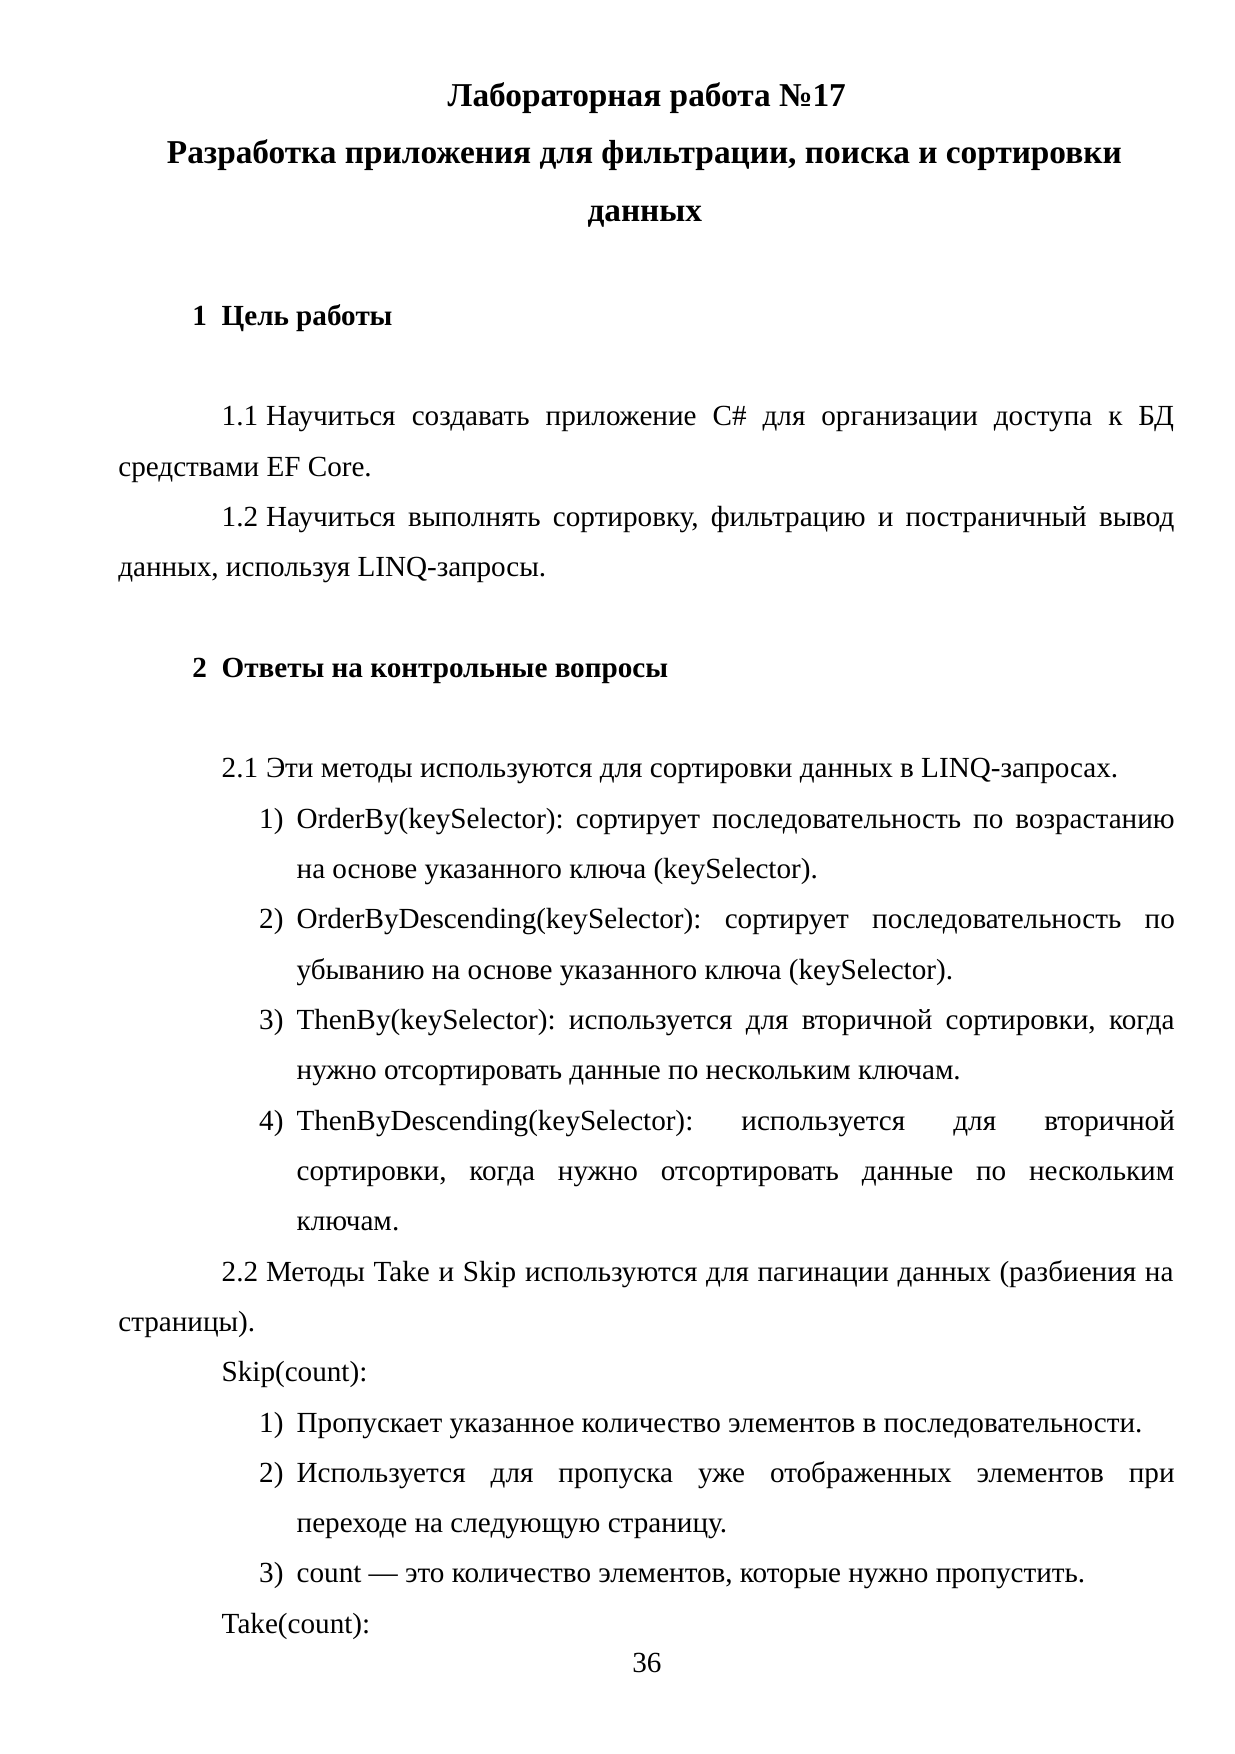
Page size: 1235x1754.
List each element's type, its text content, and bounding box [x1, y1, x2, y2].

list Эти методы используются для сортировки данных в LINQ-запросах. [118, 751, 1175, 784]
subtitle Лабораторная работа №17 [118, 75, 1175, 113]
list OrderBy(keySelector): сортирует последовательность по возрастанию на основе указанного ключа (keySelector). [259, 801, 1175, 885]
list Научиться создавать приложение C# для организации доступа к БД средствами EF Core. [118, 398, 1175, 482]
list Ответы на контрольные вопросы [192, 650, 1175, 683]
text Skip(count): [221, 1354, 1175, 1388]
list Пропускает указанное количество элементов в последовательности. [259, 1405, 1175, 1438]
list OrderByDescending(keySelector): сортирует последовательность по убыванию на основе указанного ключа (keySelector). [259, 902, 1175, 985]
list Научиться выполнять сортировку, фильтрацию и постраничный вывод данных, используя LINQ-запросы. [118, 499, 1175, 583]
list ThenBy(keySelector): используется для вторичной сортировки, когда нужно отсортировать данные по нескольким ключам. [259, 1002, 1175, 1086]
list Используется для пропуска уже отображенных элементов при переходе на следующую страницу. [259, 1455, 1175, 1539]
text Take(count): [221, 1606, 1175, 1639]
list ThenByDescending(keySelector): используется для вторичной сортировки, когда нужно отсортировать данные по нескольким ключам. [259, 1103, 1175, 1237]
text Разработка приложения для фильтрации, поиска и сортировки данных [118, 132, 1171, 228]
list Цель работы [192, 298, 1175, 331]
list Методы Take и Skip используются для пагинации данных (разбиения на страницы). [118, 1254, 1175, 1338]
list count — это количество элементов, которые нужно пропустить. [259, 1556, 1175, 1589]
